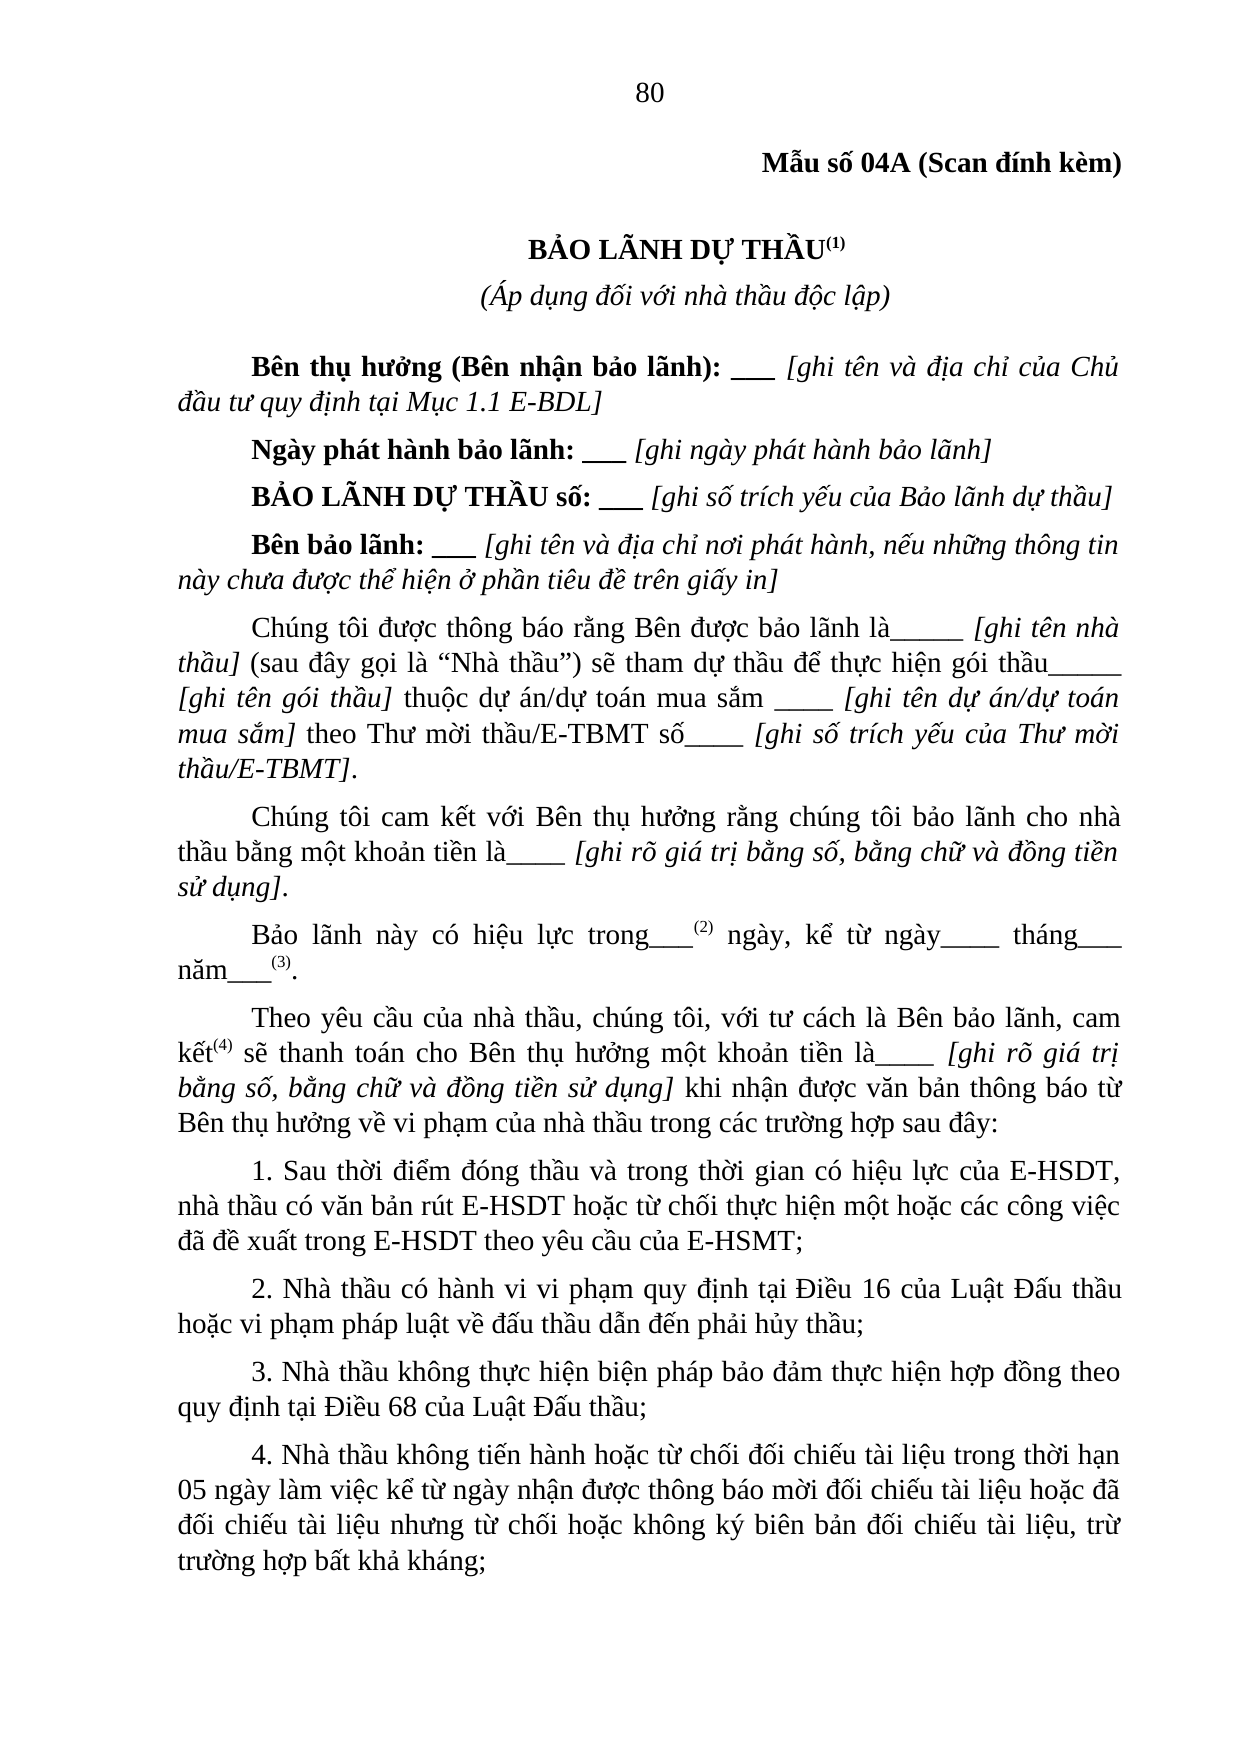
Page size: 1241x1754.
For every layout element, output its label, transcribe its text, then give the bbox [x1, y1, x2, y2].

text 4. Nhà thầu không tiến hành hoặc từ chối đối chiếu tài liệu trong thời hạn 05 ngày làm việc kể từ ngày nhận được thông báo mời đối chiếu tài liệu hoặc đã đối chiếu tài liệu nhưng từ chối hoặc không ký biên bản đối chiếu tài liệu, trừ trường hợp bất khả kháng; [177, 1437, 1122, 1576]
text Bảo lãnh này có hiệu lực trong___(2) ngày, kể từ ngày____ tháng___ năm___(3). [177, 917, 1122, 986]
text BẢO LÃNH DỰ THẦU(1) [177, 232, 1122, 266]
text 2. Nhà thầu có hành vi vi phạm quy định tại Điều 16 của Luật Đấu thầu hoặc vi phạm pháp luật về đấu thầu dẫn đến phải hủy thầu; [177, 1271, 1122, 1340]
text Ngày phát hành bảo lãnh: ___ [ghi ngày phát hành bảo lãnh] [177, 432, 1122, 465]
text Mẫu số 04A (Scan đính kèm) [177, 145, 1122, 179]
text Chúng tôi cam kết với Bên thụ hưởng rằng chúng tôi bảo lãnh cho nhà thầu bằng một khoản tiền là____ [ghi rõ giá trị bằng số, bằng chữ và đồng tiền sử dụng]. [177, 799, 1122, 903]
text Bên bảo lãnh: ___ [ghi tên và địa chỉ nơi phát hành, nếu những thông tin này chưa được thể hiện ở phần tiêu đề trên giấy in] [177, 527, 1122, 596]
text Theo yêu cầu của nhà thầu, chúng tôi, với tư cách là Bên bảo lãnh, cam kết(4) sẽ thanh toán cho Bên thụ hưởng một khoản tiền là____ [ghi rõ giá trị bằng số, bằng chữ và đồng tiền sử dụng] khi nhận được văn bản thông báo từ Bên thụ hưởng về vi phạm của nhà thầu trong các trường hợp sau đây: [177, 1000, 1122, 1139]
text Chúng tôi được thông báo rằng Bên được bảo lãnh là_____ [ghi tên nhà thầu] (sau đây gọi là “Nhà thầu”) sẽ tham dự thầu để thực hiện gói thầu_____ [ghi tên gói thầu] thuộc dự án/dự toán mua sắm ____ [ghi tên dự án/dự toán mua sắm] theo Thư mời thầu/E-TBMT số____ [ghi số trích yếu của Thư mời thầu/E-TBMT]. [177, 610, 1122, 784]
text 1. Sau thời điểm đóng thầu và trong thời gian có hiệu lực của E-HSDT, nhà thầu có văn bản rút E-HSDT hoặc từ chối thực hiện một hoặc các công việc đã đề xuất trong E-HSDT theo yêu cầu của E-HSMT; [177, 1153, 1122, 1257]
text Bên thụ hưởng (Bên nhận bảo lãnh): ___ [ghi tên và địa chỉ của Chủ đầu tư quy định tại Mục 1.1 E-BDL] [177, 349, 1122, 418]
text 3. Nhà thầu không thực hiện biện pháp bảo đảm thực hiện hợp đồng theo quy định tại Điều 68 của Luật Đấu thầu; [177, 1354, 1122, 1423]
text (Áp dụng đối với nhà thầu độc lập) [177, 278, 1122, 312]
text BẢO LÃNH DỰ THẦU số: ___ [ghi số trích yếu của Bảo lãnh dự thầu] [177, 479, 1122, 513]
